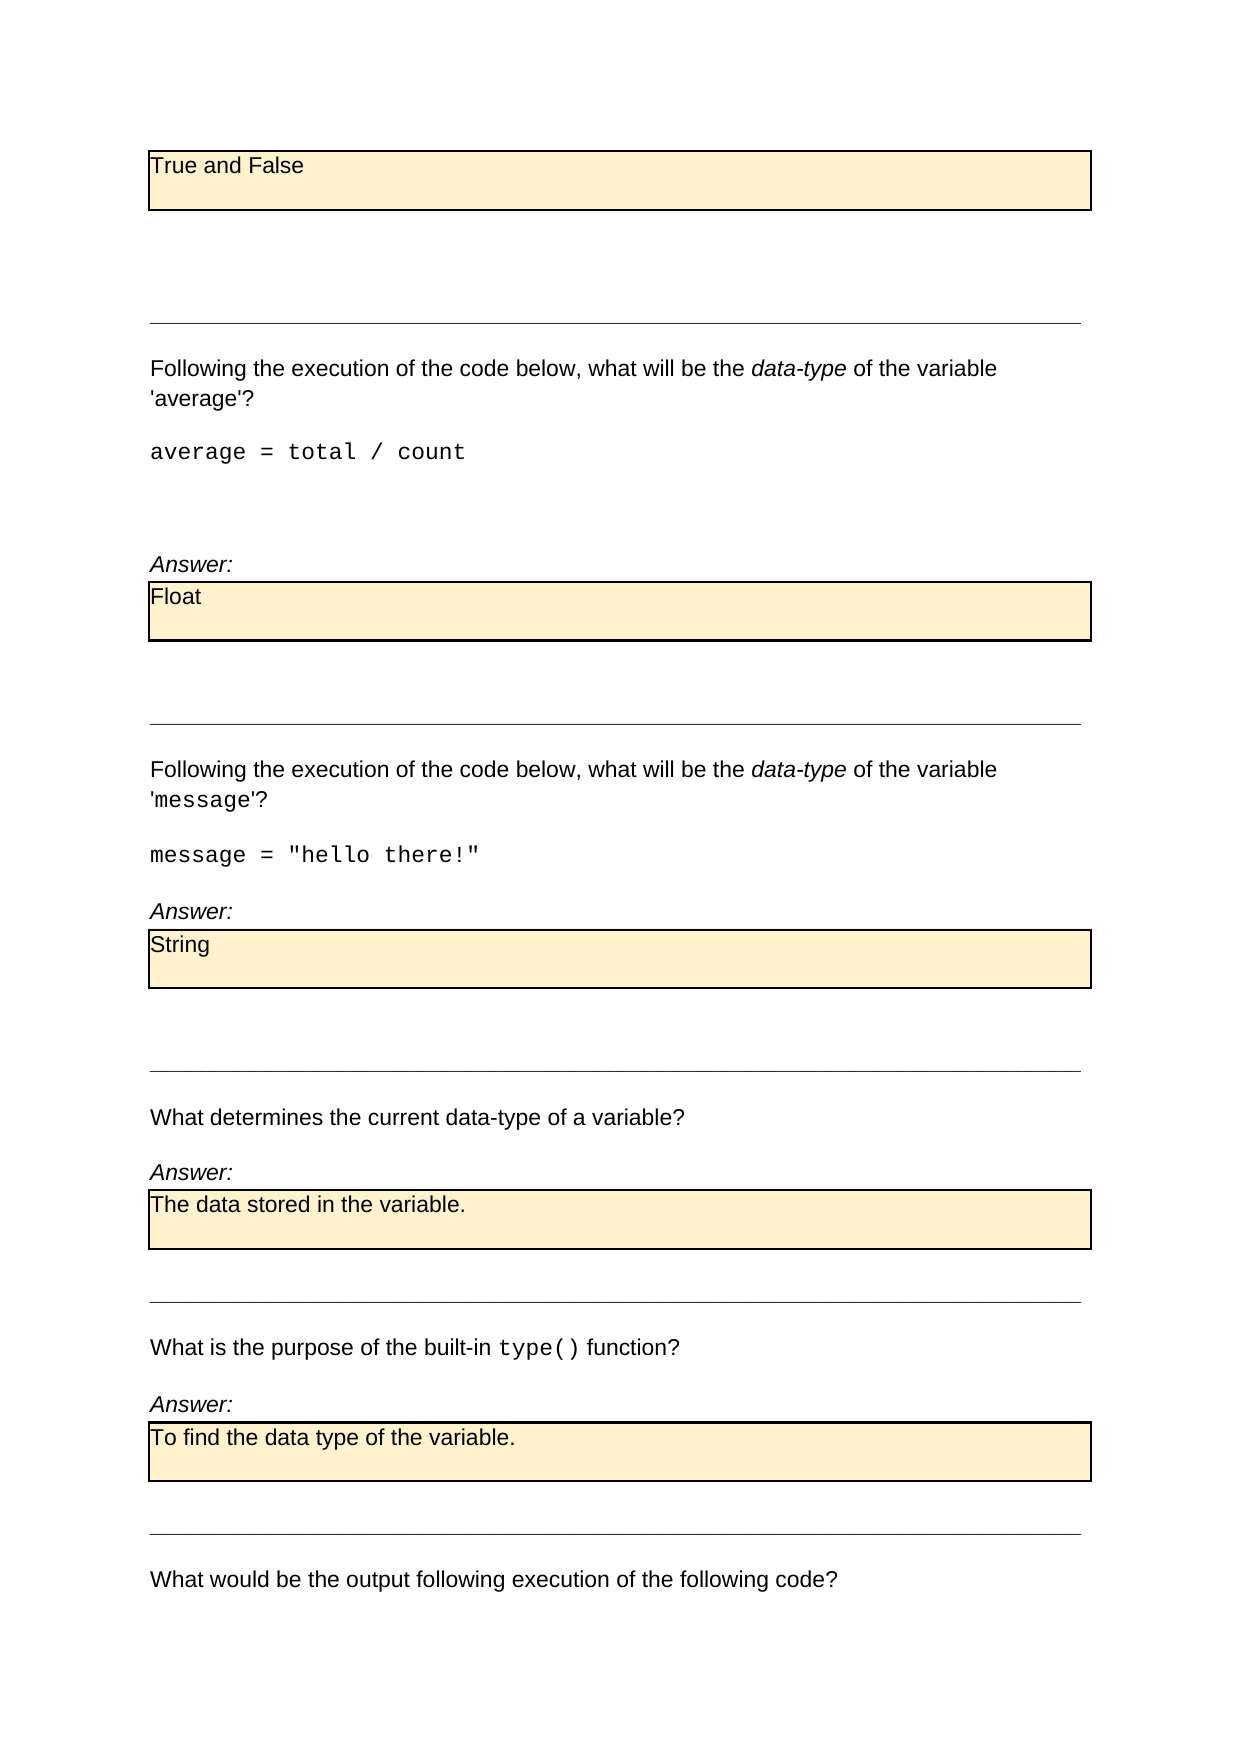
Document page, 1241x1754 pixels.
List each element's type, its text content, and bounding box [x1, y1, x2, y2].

text Answer: [150, 1159, 1090, 1185]
text What determines the current data-type of a variable? [150, 1103, 1090, 1130]
text _________________________________________________________________________ [150, 701, 1090, 727]
text True and False [150, 152, 1090, 178]
text average = total / count [150, 441, 1090, 467]
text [150, 300, 1090, 326]
text What is the purpose of the built-in type() function? [150, 1334, 1090, 1362]
text The data stored in the variable. [150, 1191, 1090, 1217]
text _________________________________________________________________________ [150, 1278, 1090, 1305]
text Answer: [150, 551, 1090, 577]
text Answer: [150, 1391, 1090, 1418]
text Following the execution of the code below, what will be the data-type of the variable 'average'? [150, 355, 1090, 412]
text To find the data type of the variable. [150, 1424, 1090, 1450]
text Float [150, 583, 1090, 609]
text _________________________________________________________________________ [150, 1048, 1090, 1075]
text message = "hello there!" [150, 843, 1090, 869]
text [150, 1511, 1090, 1537]
text Answer: [150, 898, 1090, 925]
text What would be the output following execution of the following code? [150, 1566, 1090, 1593]
text Following the execution of the code below, what will be the data-type of the variable 'message'? [150, 756, 1090, 814]
text String [150, 931, 1090, 957]
